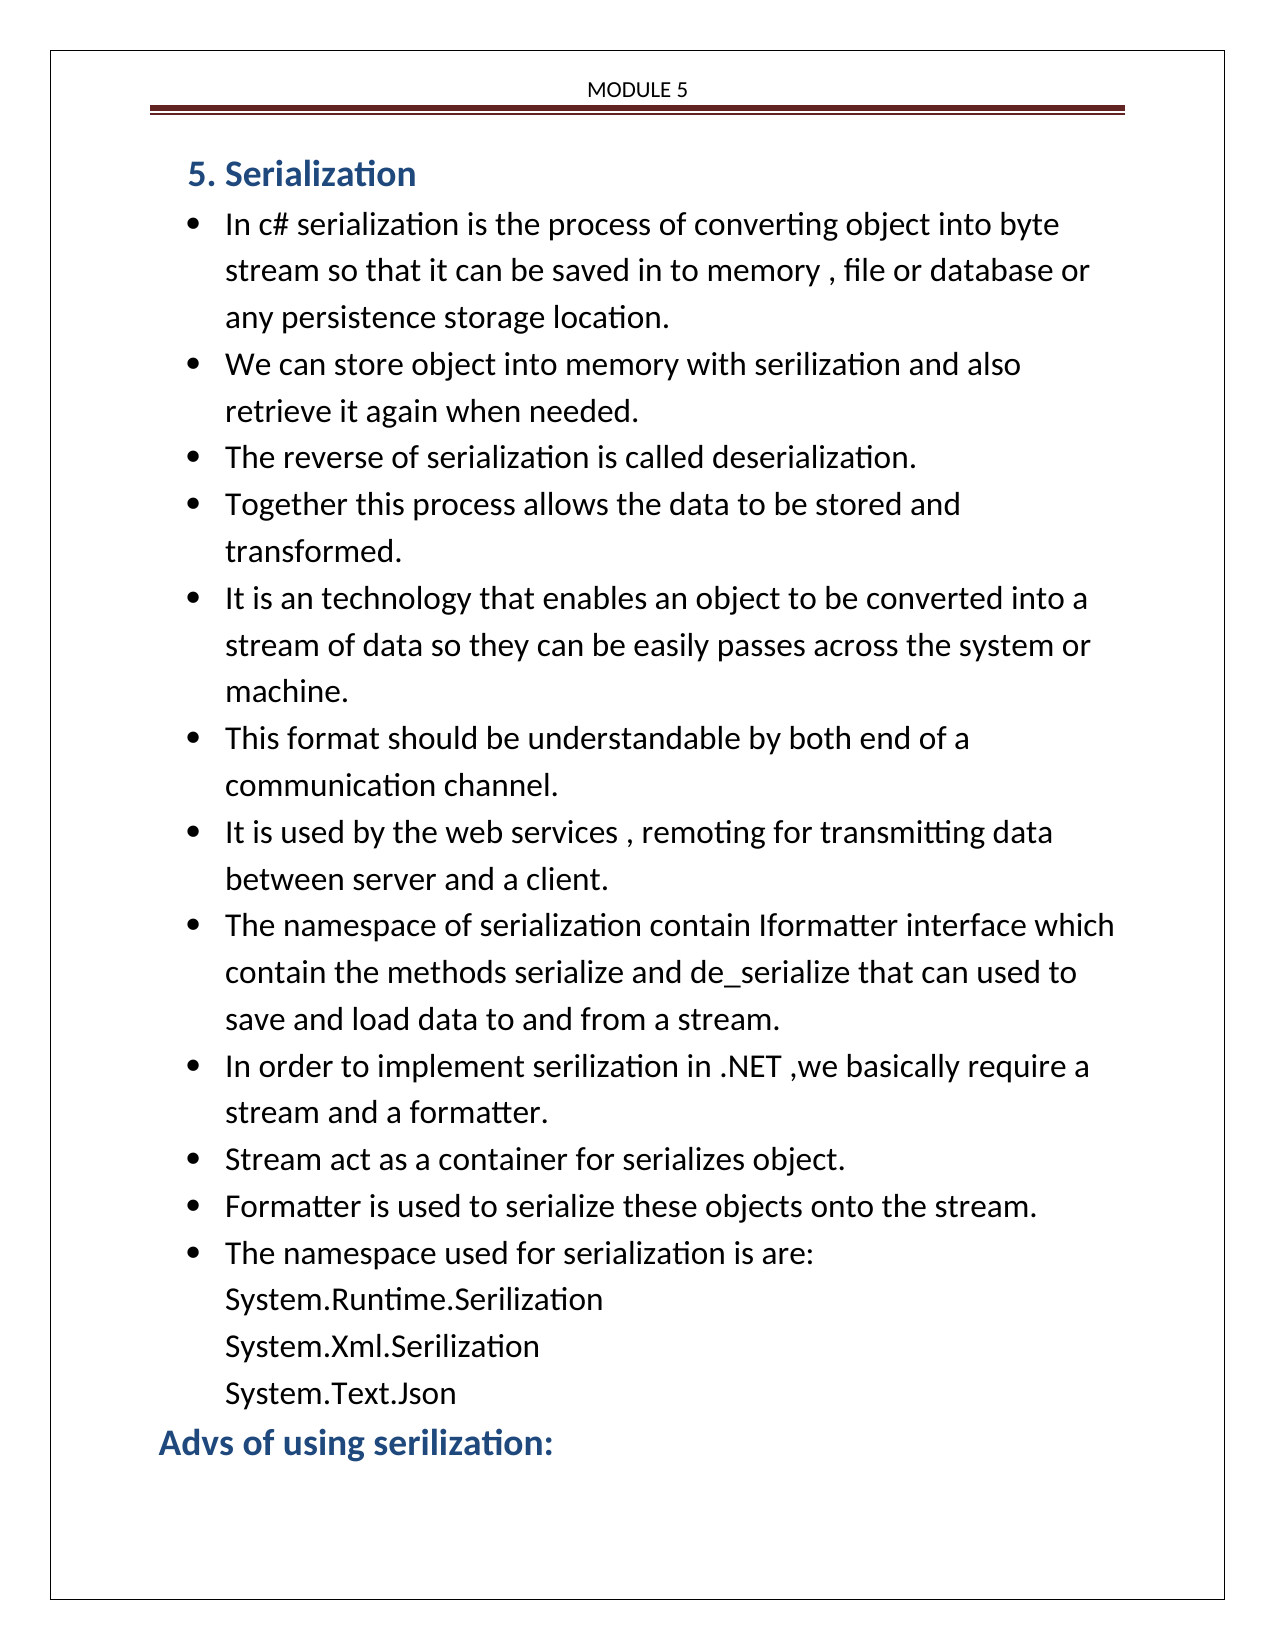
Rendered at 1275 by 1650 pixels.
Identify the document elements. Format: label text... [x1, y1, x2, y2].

list In c# serialization is the process of converting object into byte stream so that it can be saved in to memory , file or database or any persistence storage location. [187, 203, 1125, 337]
list The namespace used for serialization is are: [187, 1232, 1125, 1272]
text System.Runtime.Serilization [187, 1278, 1125, 1319]
list We can store object into memory with serilization and also retrieve it again when needed. [187, 343, 1125, 431]
list In order to implement serilization in .NET ,we basically require a stream and a formatter. [187, 1044, 1125, 1132]
text System.Xml.Serilization [187, 1325, 1125, 1366]
list This format should be understandable by both end of a communication channel. [187, 717, 1125, 805]
list Together this process allows the data to be stored and transformed. [187, 483, 1125, 571]
list It is used by the web services , remoting for transmitting data between server and a client. [187, 811, 1125, 898]
list It is an technology that enables an object to be converted into a stream of data so they can be easily passes across the system or machine. [187, 577, 1125, 711]
list Stream act as a container for serializes object. [187, 1138, 1125, 1179]
list The namespace of serialization contain Iformatter interface which contain the methods serialize and de_serialize that can used to save and load data to and from a stream. [187, 904, 1125, 1038]
list The reverse of serialization is called deserialization. [187, 437, 1125, 477]
list Serialization [187, 150, 1125, 196]
list Formatter is used to serialize these objects onto the stream. [187, 1185, 1125, 1226]
text Advs of using serilization: [150, 1419, 1125, 1464]
text System.Text.Json [187, 1372, 1125, 1413]
